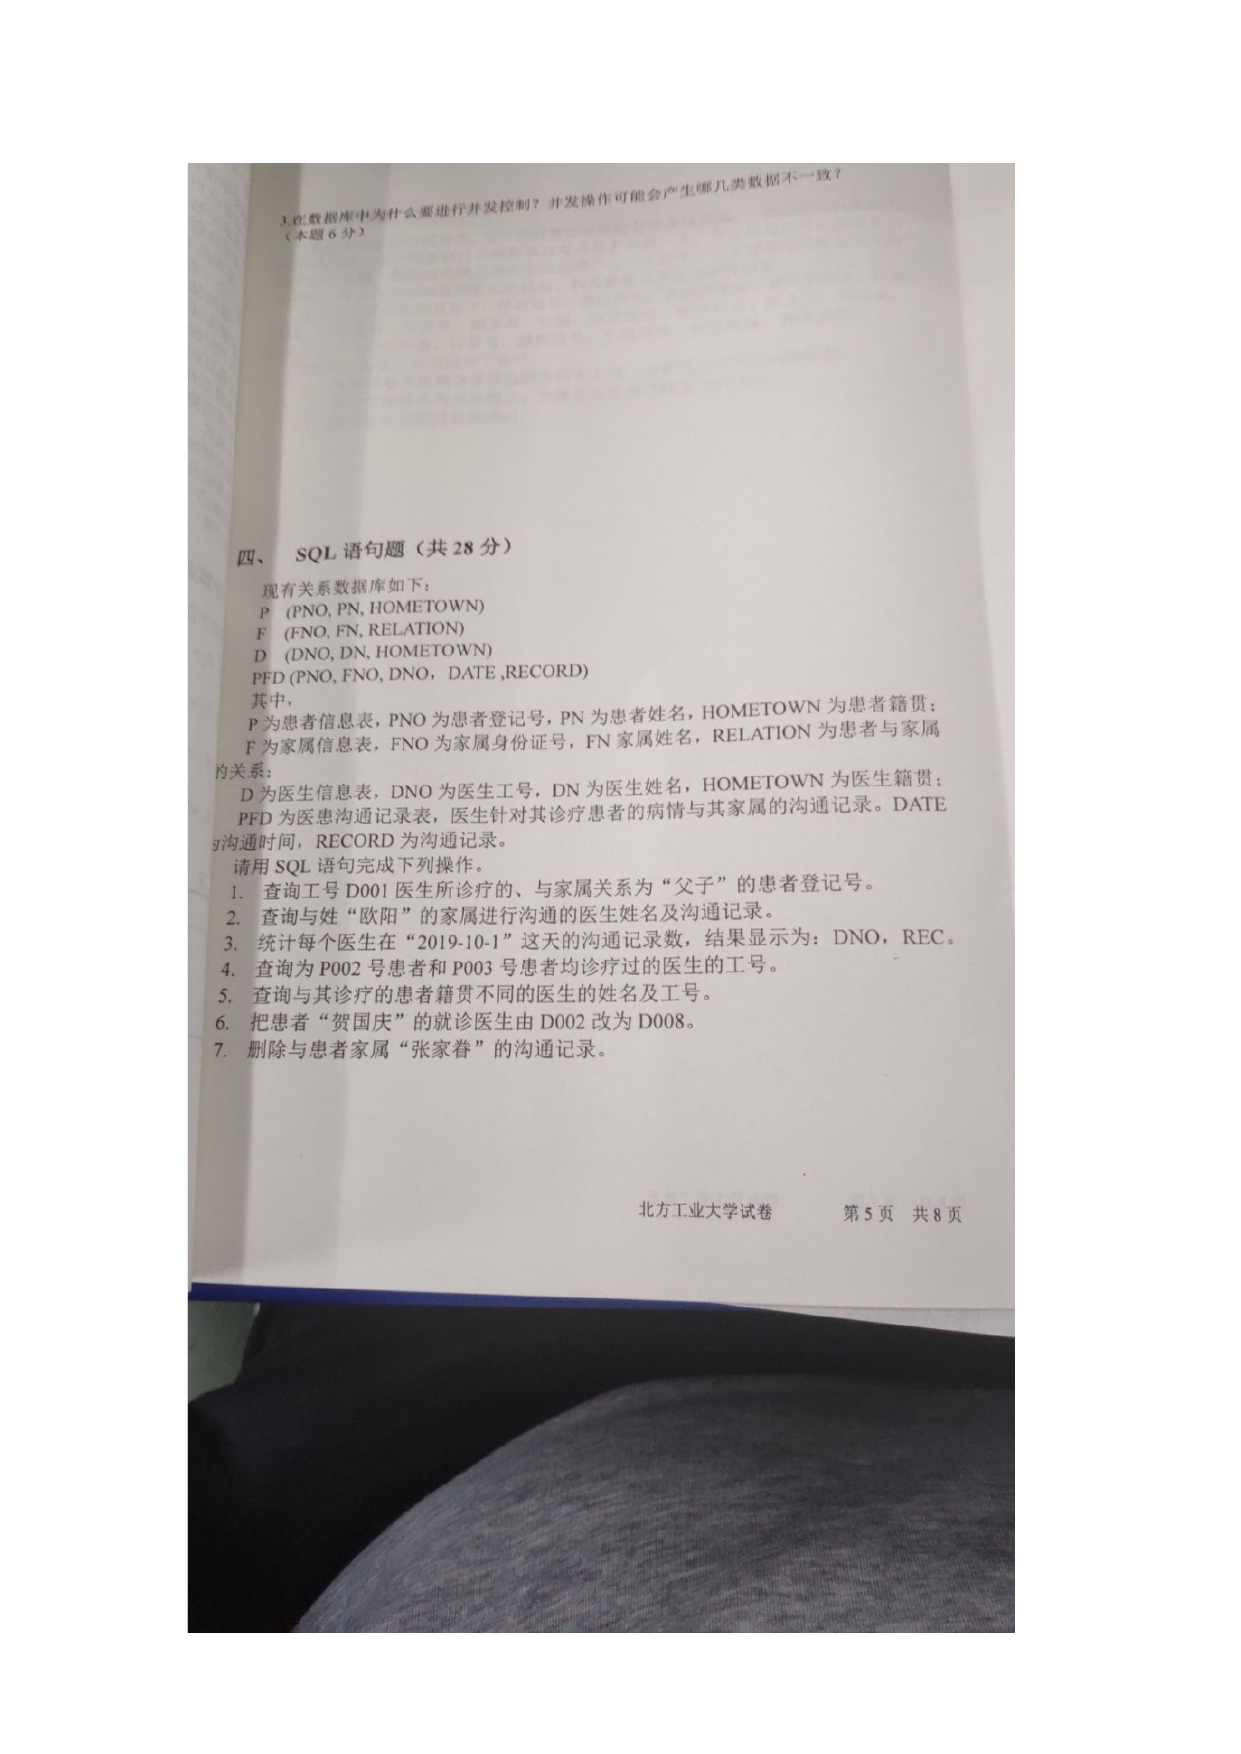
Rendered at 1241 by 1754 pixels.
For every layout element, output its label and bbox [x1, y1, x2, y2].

picture [189, 164, 1015, 1633]
